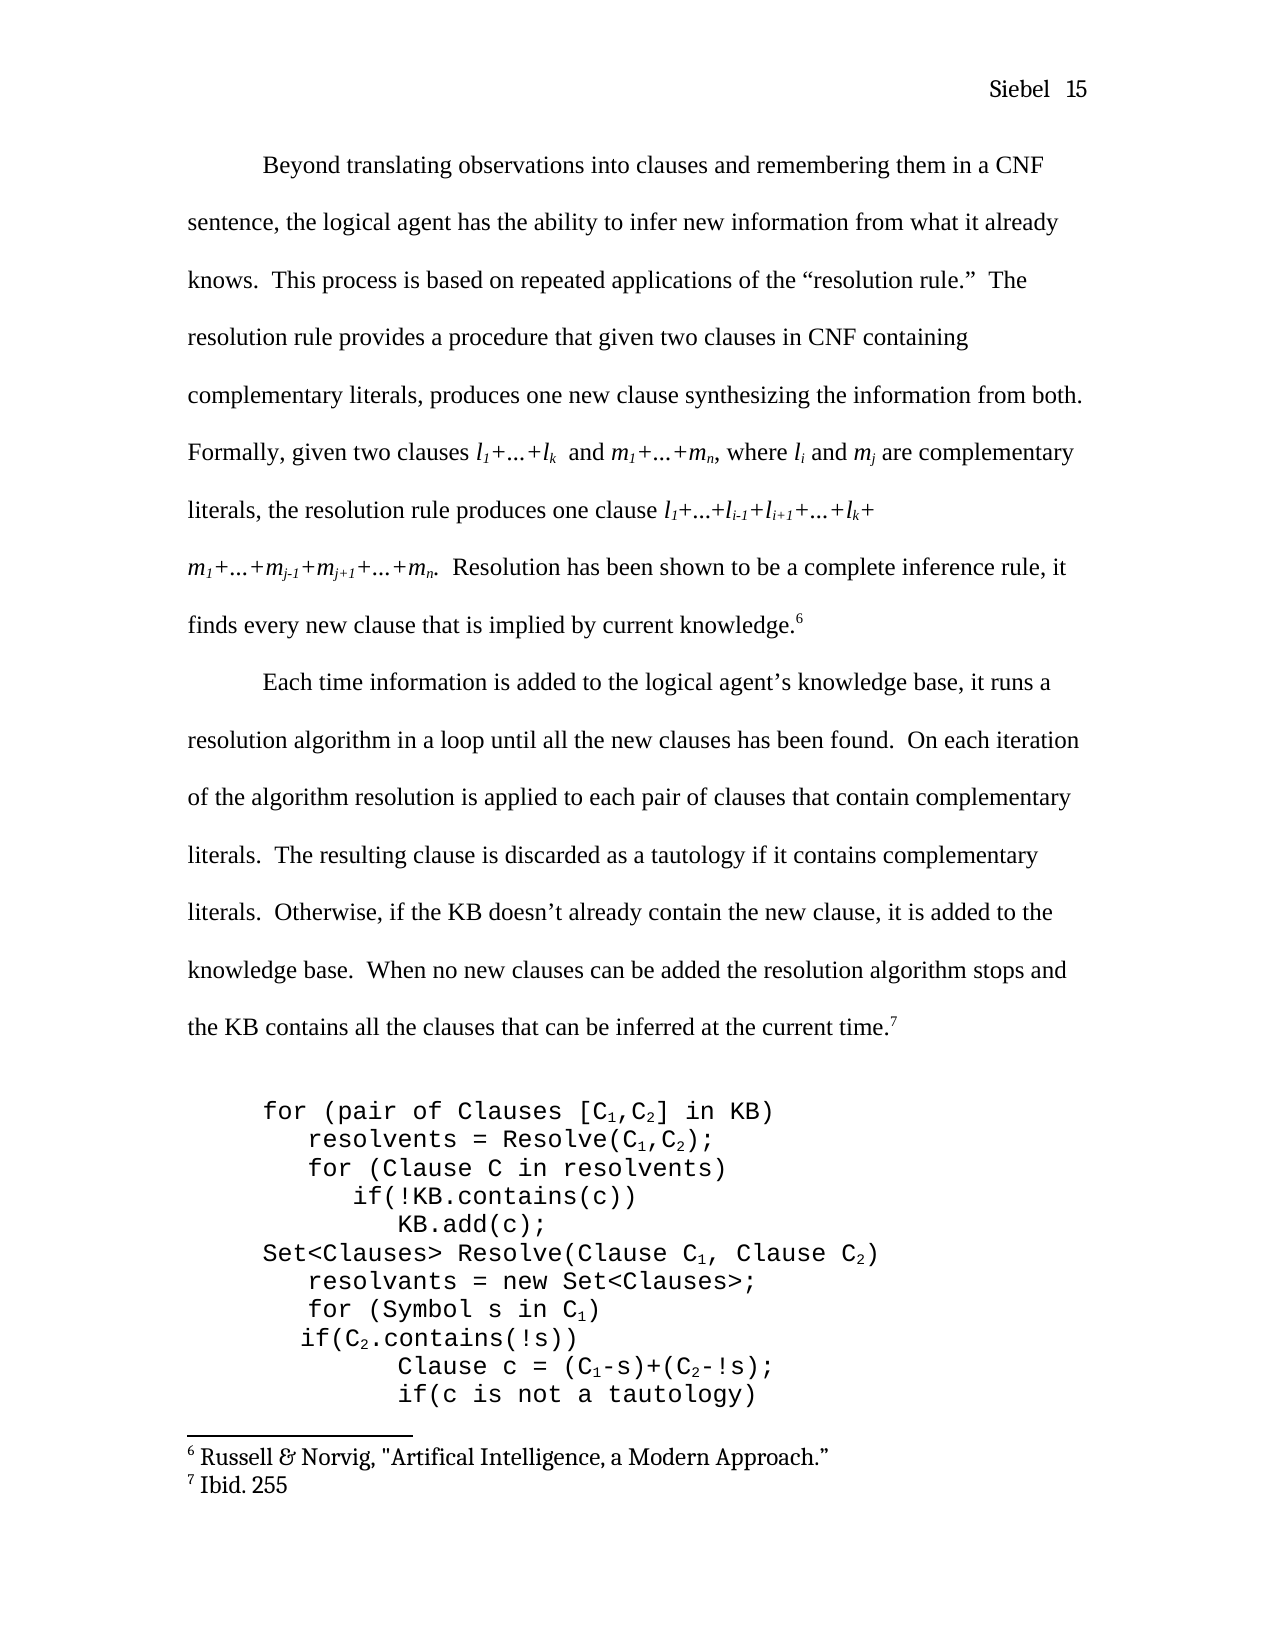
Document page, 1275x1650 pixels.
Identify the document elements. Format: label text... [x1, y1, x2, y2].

text KB.add(c); [187, 1212, 1087, 1240]
text for (Clause C in resolvents) [187, 1155, 1087, 1184]
text m1+...+mj-1+mj+1+...+mn. Resolution has been shown to be a complete inference rule, it finds every new clause that is implied by current knowledge. [187, 552, 1087, 639]
text resolvants = new Set<Clauses>; [187, 1269, 1087, 1297]
text Clause c = (C1-s)+(C2-!s); [187, 1354, 1087, 1382]
text Each time information is added to the logical agent’s knowledge base, it runs a resolution algorithm in a loop until all the new clauses has been found. On each iteration of the algorithm resolution is applied to each pair of clauses that contain complementary literals. The resulting clause is discarded as a tautology if it contains complementary literals. Otherwise, if the KB doesn’t already contain the new clause, it is added to the knowledge base. When no new clauses can be added the resolution algorithm stops and the KB contains all the clauses that can be inferred at the current time. [187, 667, 1087, 1041]
text Beyond translating observations into clauses and remembering them in a CNF sentence, the logical agent has the ability to infer new information from what it already knows. This process is based on repeated applications of the “resolution rule.” The resolution rule provides a procedure that given two clauses in CNF containing complementary literals, produces one new clause synthesizing the information from both. Formally, given two clauses l1+...+lk and m1+...+mn, where li and mj are complementary literals, the resolution rule produces one clause l1+...+li-1+li+1+...+lk+ [187, 150, 1087, 524]
text resolvents = Resolve(C1,C2); [187, 1127, 1087, 1155]
text if(c is not a tautology) [187, 1382, 1087, 1410]
text for (pair of Clauses [C1,C2] in KB) [187, 1099, 1087, 1127]
text Set<Clauses> Resolve(Clause C1, Clause C2) [187, 1240, 1087, 1269]
text if(!KB.contains(c)) [187, 1184, 1087, 1212]
text for (Symbol s in C1) [187, 1297, 1087, 1325]
text if(C2.contains(!s)) [187, 1325, 1087, 1354]
